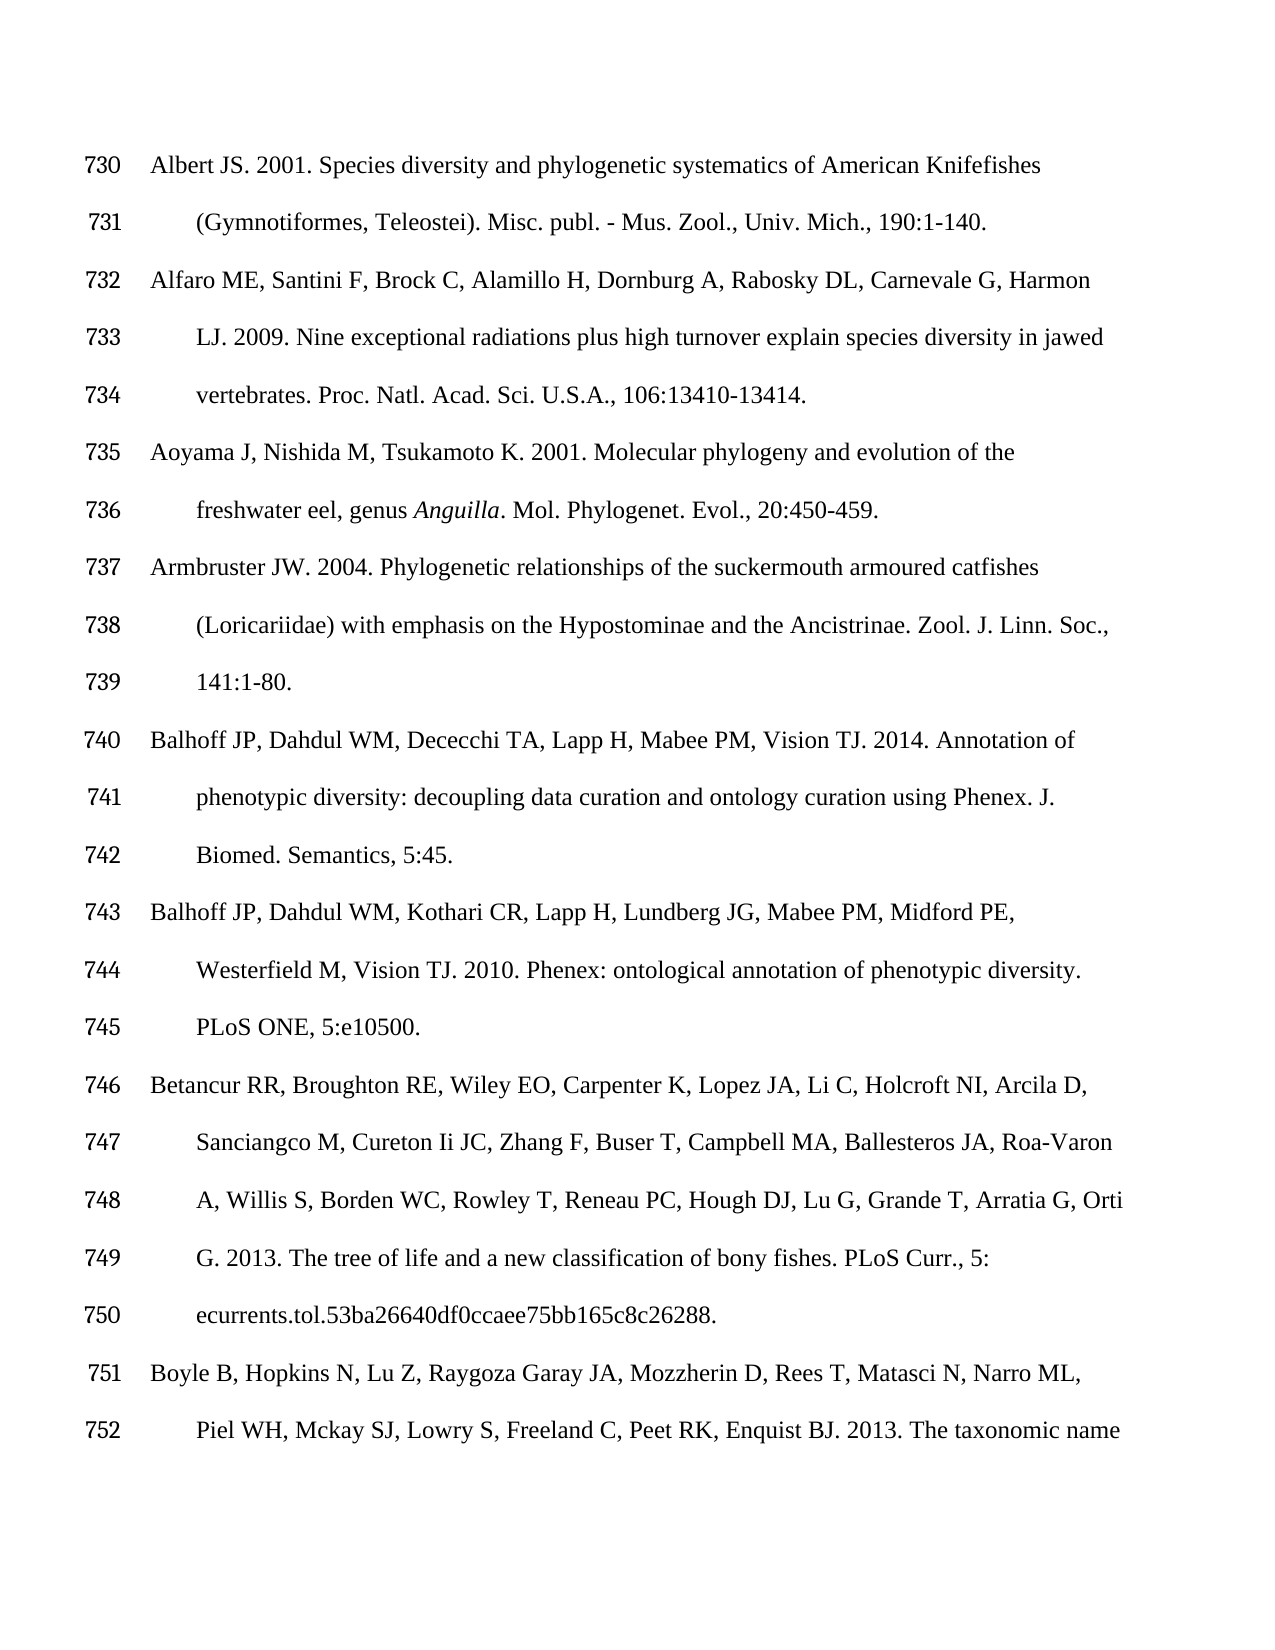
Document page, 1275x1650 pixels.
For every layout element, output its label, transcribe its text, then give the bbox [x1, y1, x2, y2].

text Albert JS. 2001. Species diversity and phylogenetic systematics of American Knifefishes (Gymnotiformes, Teleostei). Misc. publ. - Mus. Zool., Univ. Mich., 190:1-140. [150, 150, 1125, 236]
text Betancur RR, Broughton RE, Wiley EO, Carpenter K, Lopez JA, Li C, Holcroft NI, Arcila D, Sanciangco M, Cureton Ii JC, Zhang F, Buser T, Campbell MA, Ballesteros JA, Roa-Varon A, Willis S, Borden WC, Rowley T, Reneau PC, Hough DJ, Lu G, Grande T, Arratia G, Orti G. 2013. The tree of life and a new classification of bony fishes. PLoS Curr., 5: ecurrents.tol.53ba26640df0ccaee75bb165c8c26288. [150, 1070, 1125, 1329]
text Alfaro ME, Santini F, Brock C, Alamillo H, Dornburg A, Rabosky DL, Carnevale G, Harmon LJ. 2009. Nine exceptional radiations plus high turnover explain species diversity in jawed vertebrates. Proc. Natl. Acad. Sci. U.S.A., 106:13410-13414. [150, 265, 1125, 409]
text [150, 1358, 1125, 1444]
text Armbruster JW. 2004. Phylogenetic relationships of the suckermouth armoured catfishes (Loricariidae) with emphasis on the Hypostominae and the Ancistrinae. Zool. J. Linn. Soc., 141:1-80. [150, 552, 1125, 696]
text Balhoff JP, Dahdul WM, Kothari CR, Lapp H, Lundberg JG, Mabee PM, Midford PE, Westerfield M, Vision TJ. 2010. Phenex: ontological annotation of phenotypic diversity. PLoS ONE, 5:e10500. [150, 897, 1125, 1041]
text Aoyama J, Nishida M, Tsukamoto K. 2001. Molecular phylogeny and evolution of the freshwater eel, genus Anguilla. Mol. Phylogenet. Evol., 20:450-459. [150, 437, 1125, 524]
text Balhoff JP, Dahdul WM, Dececchi TA, Lapp H, Mabee PM, Vision TJ. 2014. Annotation of phenotypic diversity: decoupling data curation and ontology curation using Phenex. J. Biomed. Semantics, 5:45. [150, 725, 1125, 869]
